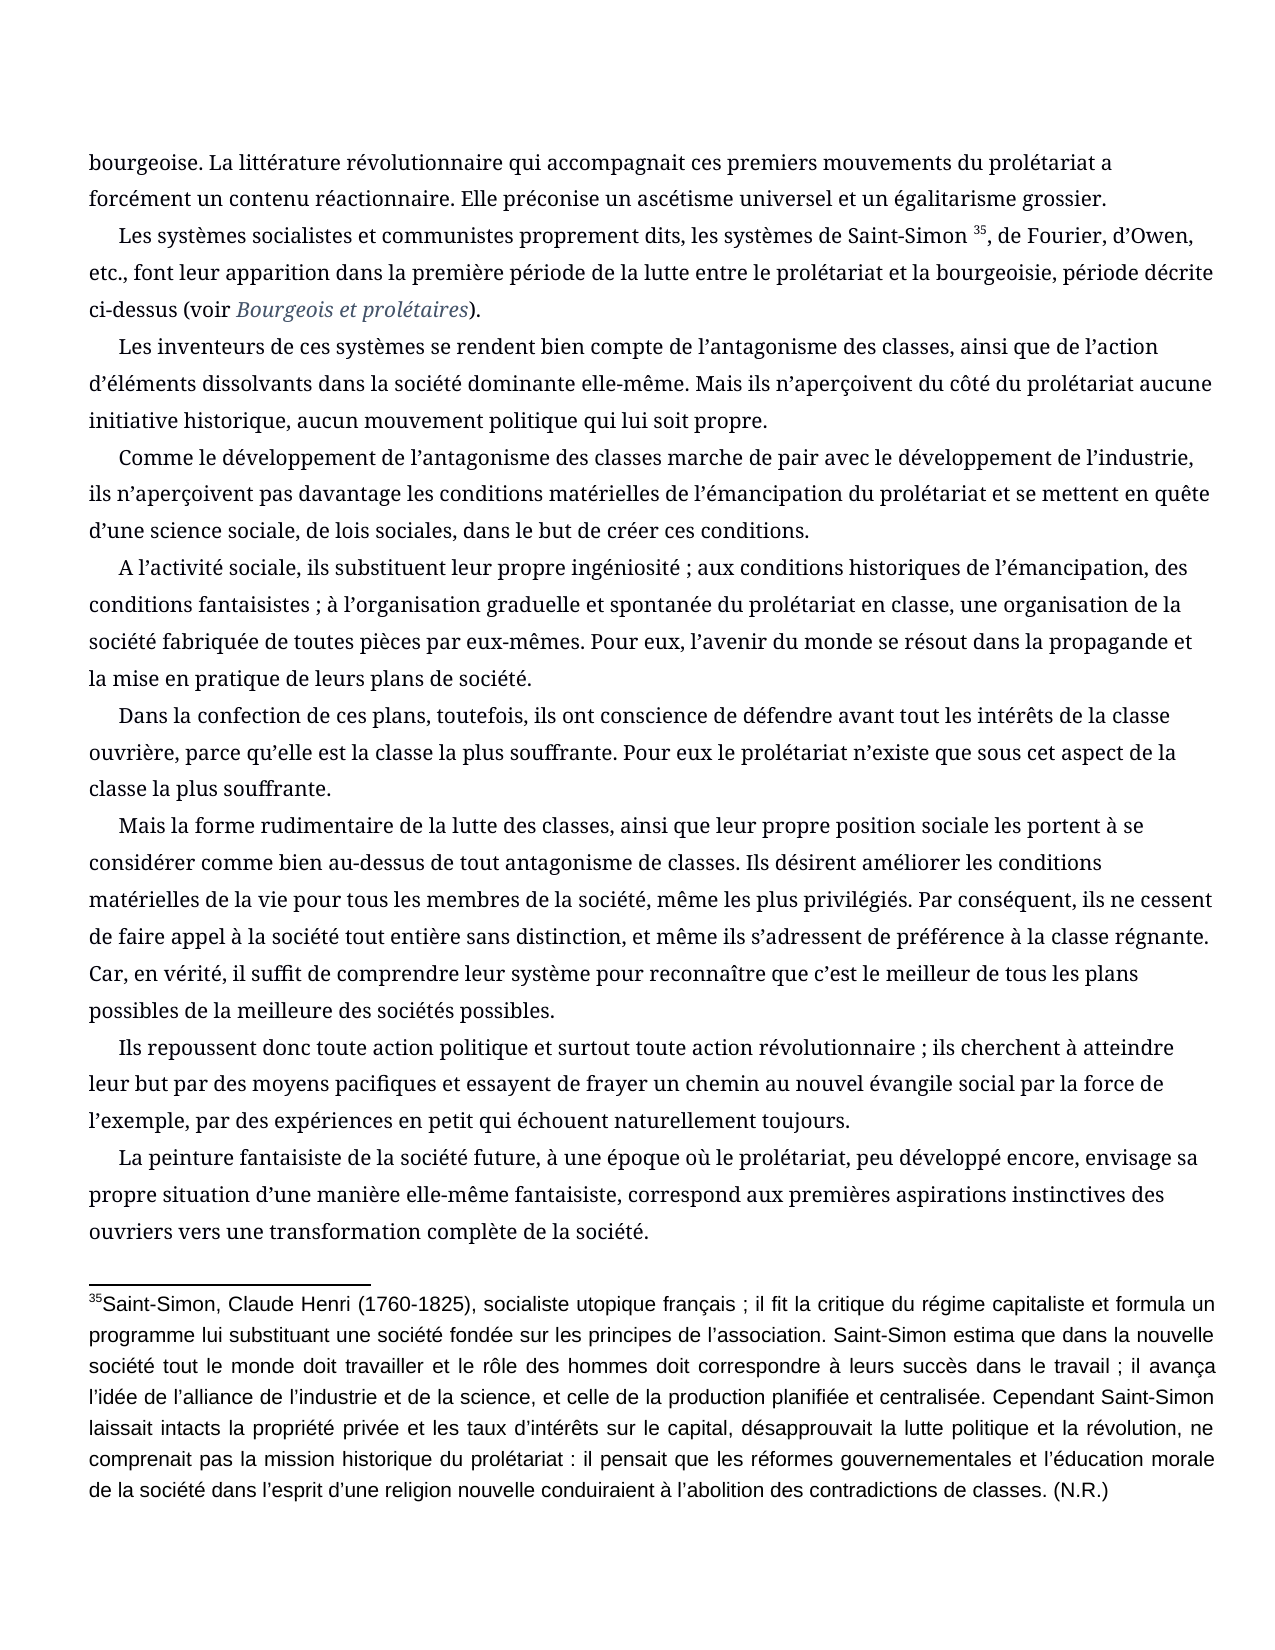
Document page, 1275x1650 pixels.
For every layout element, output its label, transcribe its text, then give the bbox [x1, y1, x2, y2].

text La peinture fantaisiste de la société future, à une époque où le prolétariat, peu développé encore, envisage sa propre situation d’une manière elle-même fantaisiste, correspond aux premières aspirations instinctives des ouvriers vers une transformation complète de la société. [89, 1143, 1216, 1246]
text A l’activité sociale, ils substituent leur propre ingéniosité ; aux conditions historiques de l’émancipation, des conditions fantaisistes ; à l’organisation graduelle et spontanée du prolétariat en classe, une organisation de la société fabriquée de toutes pièces par eux-mêmes. Pour eux, l’avenir du monde se résout dans la propagande et la mise en pratique de leurs plans de société. [89, 553, 1216, 692]
text Les inventeurs de ces systèmes se rendent bien compte de l’antagonisme des classes, ainsi que de l’action d’éléments dissolvants dans la société dominante elle-même. Mais ils n’aperçoivent du côté du prolétariat aucune initiative historique, aucun mouvement politique qui lui soit propre. [89, 332, 1216, 434]
text Les systèmes socialistes et communistes proprement dits, les systèmes de Saint-Simon , de Fourier, d’Owen, etc., font leur apparition dans la première période de la lutte entre le prolétariat et la bourgeoisie, période décrite ci-dessus (voir Bourgeois et prolétaires). [89, 221, 1216, 324]
text Comme le développement de l’antagonisme des classes marche de pair avec le développement de l’industrie, ils n’aperçoivent pas davantage les conditions matérielles de l’émancipation du prolétariat et se mettent en quête d’une science sociale, de lois sociales, dans le but de créer ces conditions. [89, 443, 1216, 545]
text Mais la forme rudimentaire de la lutte des classes, ainsi que leur propre position sociale les portent à se considérer comme bien au-dessus de tout antagonisme de classes. Ils désirent améliorer les conditions matérielles de la vie pour tous les membres de la société, même les plus privilégiés. Par conséquent, ils ne cessent de faire appel à la société tout entière sans distinction, et même ils s’adressent de préférence à la classe régnante. Car, en vérité, il suffit de comprendre leur système pour reconnaître que c’est le meilleur de tous les plans possibles de la meilleure des sociétés possibles. [89, 811, 1216, 1024]
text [89, 148, 1216, 213]
text Dans la confection de ces plans, toutefois, ils ont conscience de défendre avant tout les intérêts de la classe ouvrière, parce qu’elle est la classe la plus souffrante. Pour eux le prolétariat n’existe que sous cet aspect de la classe la plus souffrante. [89, 701, 1216, 803]
text Ils repoussent donc toute action politique et surtout toute action révolutionnaire ; ils cherchent à atteindre leur but par des moyens pacifiques et essayent de frayer un chemin au nouvel évangile social par la force de l’exemple, par des expériences en petit qui échouent naturellement toujours. [89, 1033, 1216, 1135]
